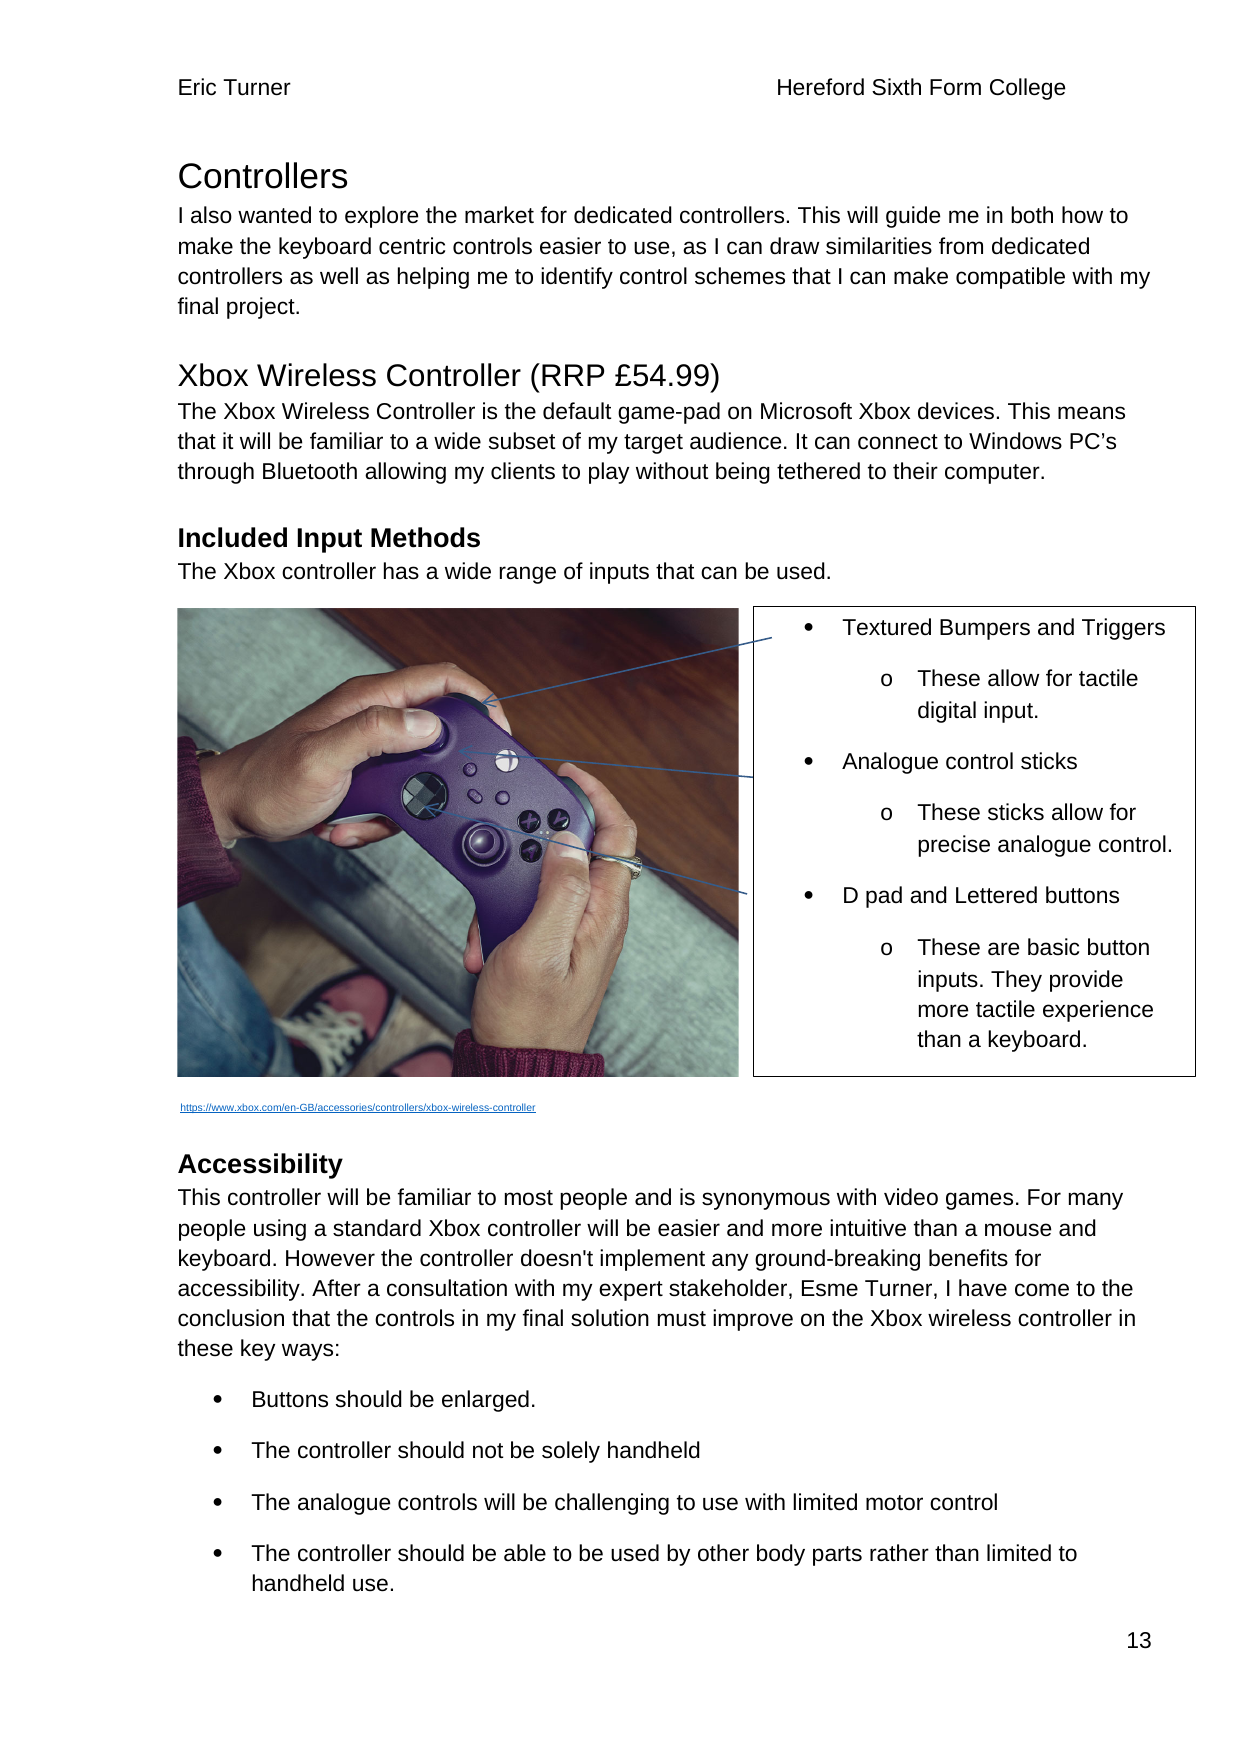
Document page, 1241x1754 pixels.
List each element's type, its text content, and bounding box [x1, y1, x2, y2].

list The Xbox controller has a wide range of inputs that can be used. [177, 558, 1152, 584]
list Buttons should be enlarged. [213, 1386, 1152, 1413]
picture [177, 608, 739, 1077]
subtitle Accessibility [177, 1148, 1152, 1180]
text The Xbox Wireless Controller is the default game-pad on Microsoft Xbox devices. This means that it will be familiar to a wide subset of my target audience. It can connect to Windows PC’s through Bluetooth allowing my clients to play without being tethered to their computer. [177, 398, 1152, 484]
subtitle Xbox Wireless Controller (RRP £54.99) [177, 357, 1152, 392]
list The analogue controls will be challenging to use with limited motor control [213, 1488, 1152, 1515]
text This controller will be familiar to most people and is synonymous with video games. For many people using a standard Xbox controller will be easier and more intuitive than a mouse and keyboard. However the controller doesn't implement any ground-breaking benefits for accessibility. After a consultation with my expert stakeholder, Esme Turner, I have come to the conclusion that the controls in my final solution must improve on the Xbox wireless controller in these key ways: [177, 1184, 1152, 1362]
subtitle Controllers [177, 156, 1152, 196]
subtitle Included Input Methods [177, 522, 1152, 553]
text I also wanted to explore the market for dedicated controllers. This will guide me in both how to make the keyboard centric controls easier to use, as I can draw similarities from dedicated controllers as well as helping me to identify control schemes that I can make compatible with my final project. [177, 202, 1152, 319]
list The controller should be able to be used by other body parts rather than limited to handheld use. [213, 1539, 1152, 1596]
list The controller should not be solely handheld [213, 1437, 1152, 1464]
